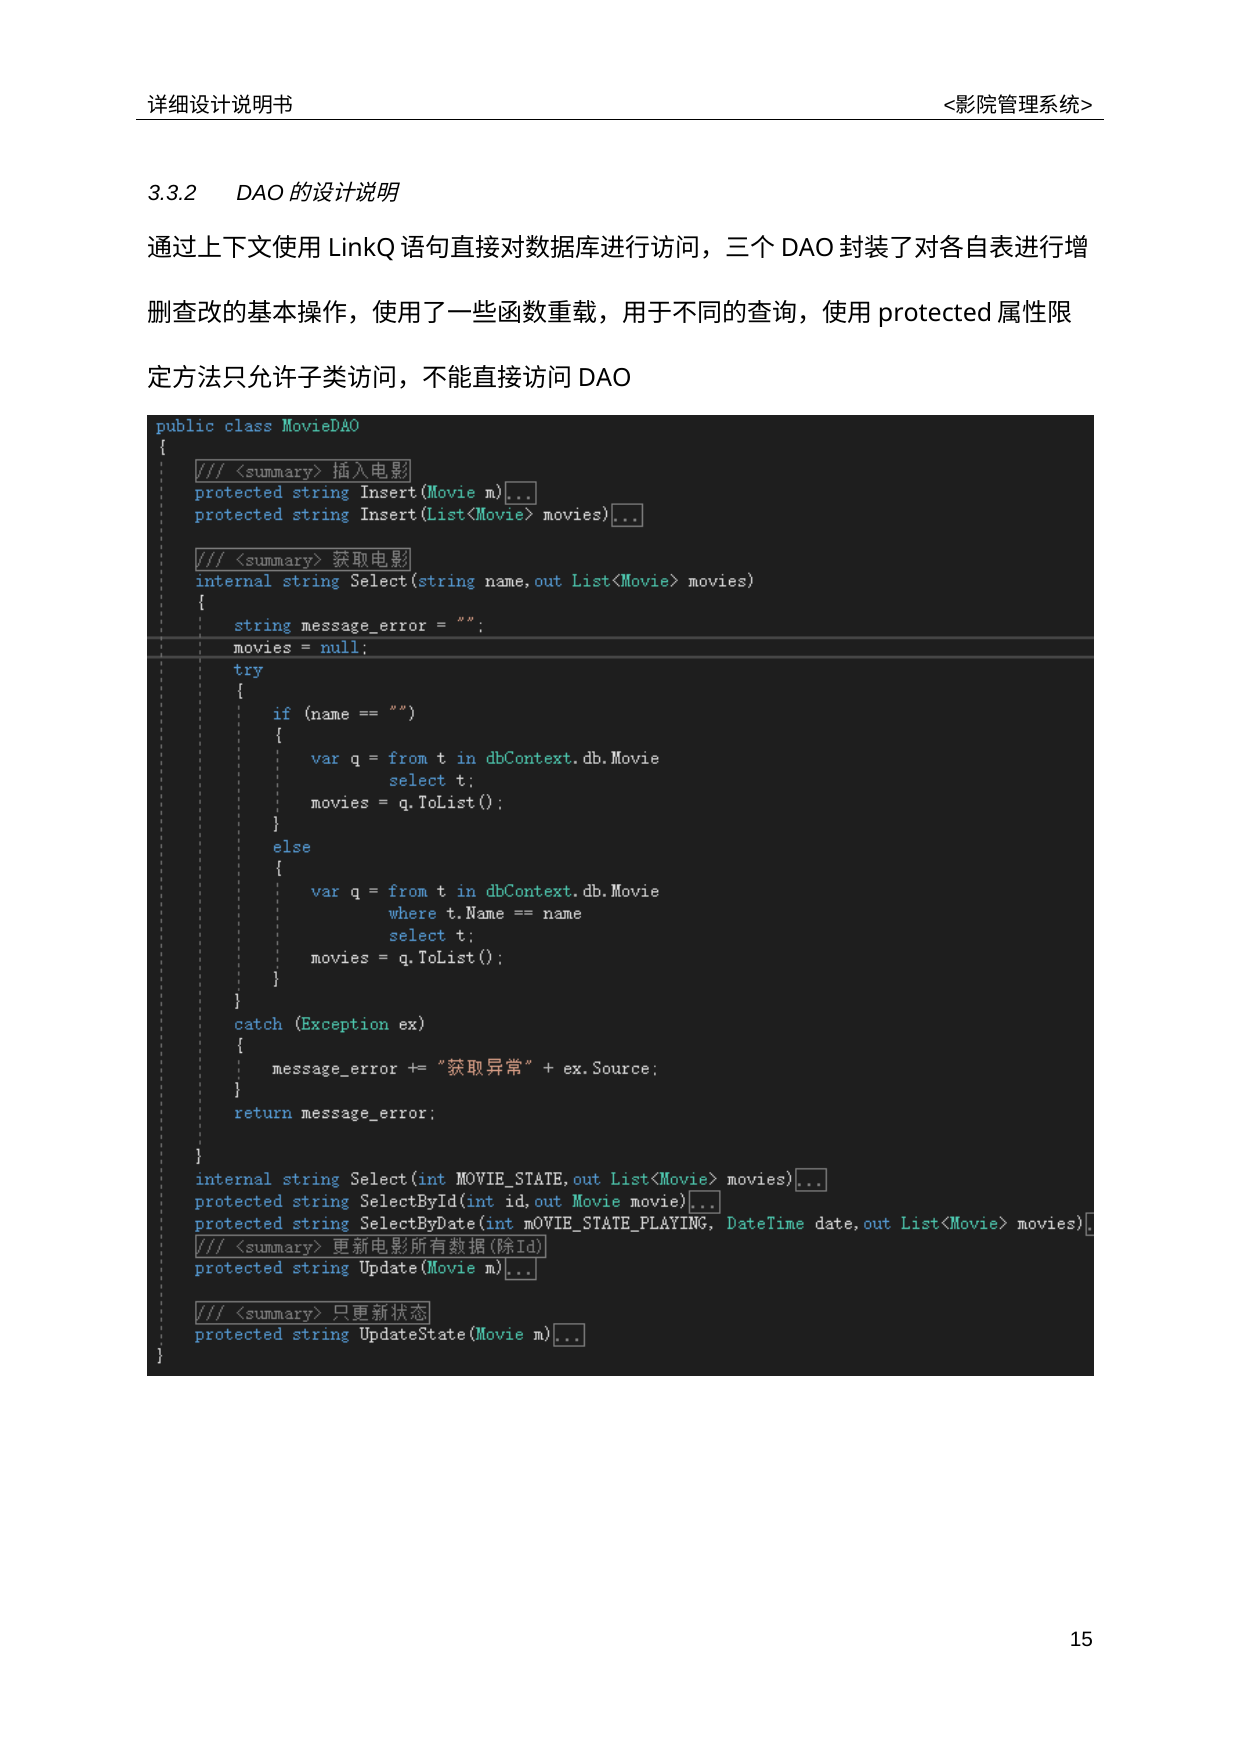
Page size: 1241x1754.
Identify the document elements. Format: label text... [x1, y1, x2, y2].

text 通过上下文使用LinkQ语句直接对数据库进行访问，三个DAO封装了对各自表进行增删查改的基本操作，使用了一些函数重载，用于不同的查询，使用protected属性限定方法只允许子类访问，不能直接访问DAO [148, 213, 1092, 408]
subtitle DAO的设计说明 [148, 174, 1092, 207]
picture [147, 415, 1094, 1376]
